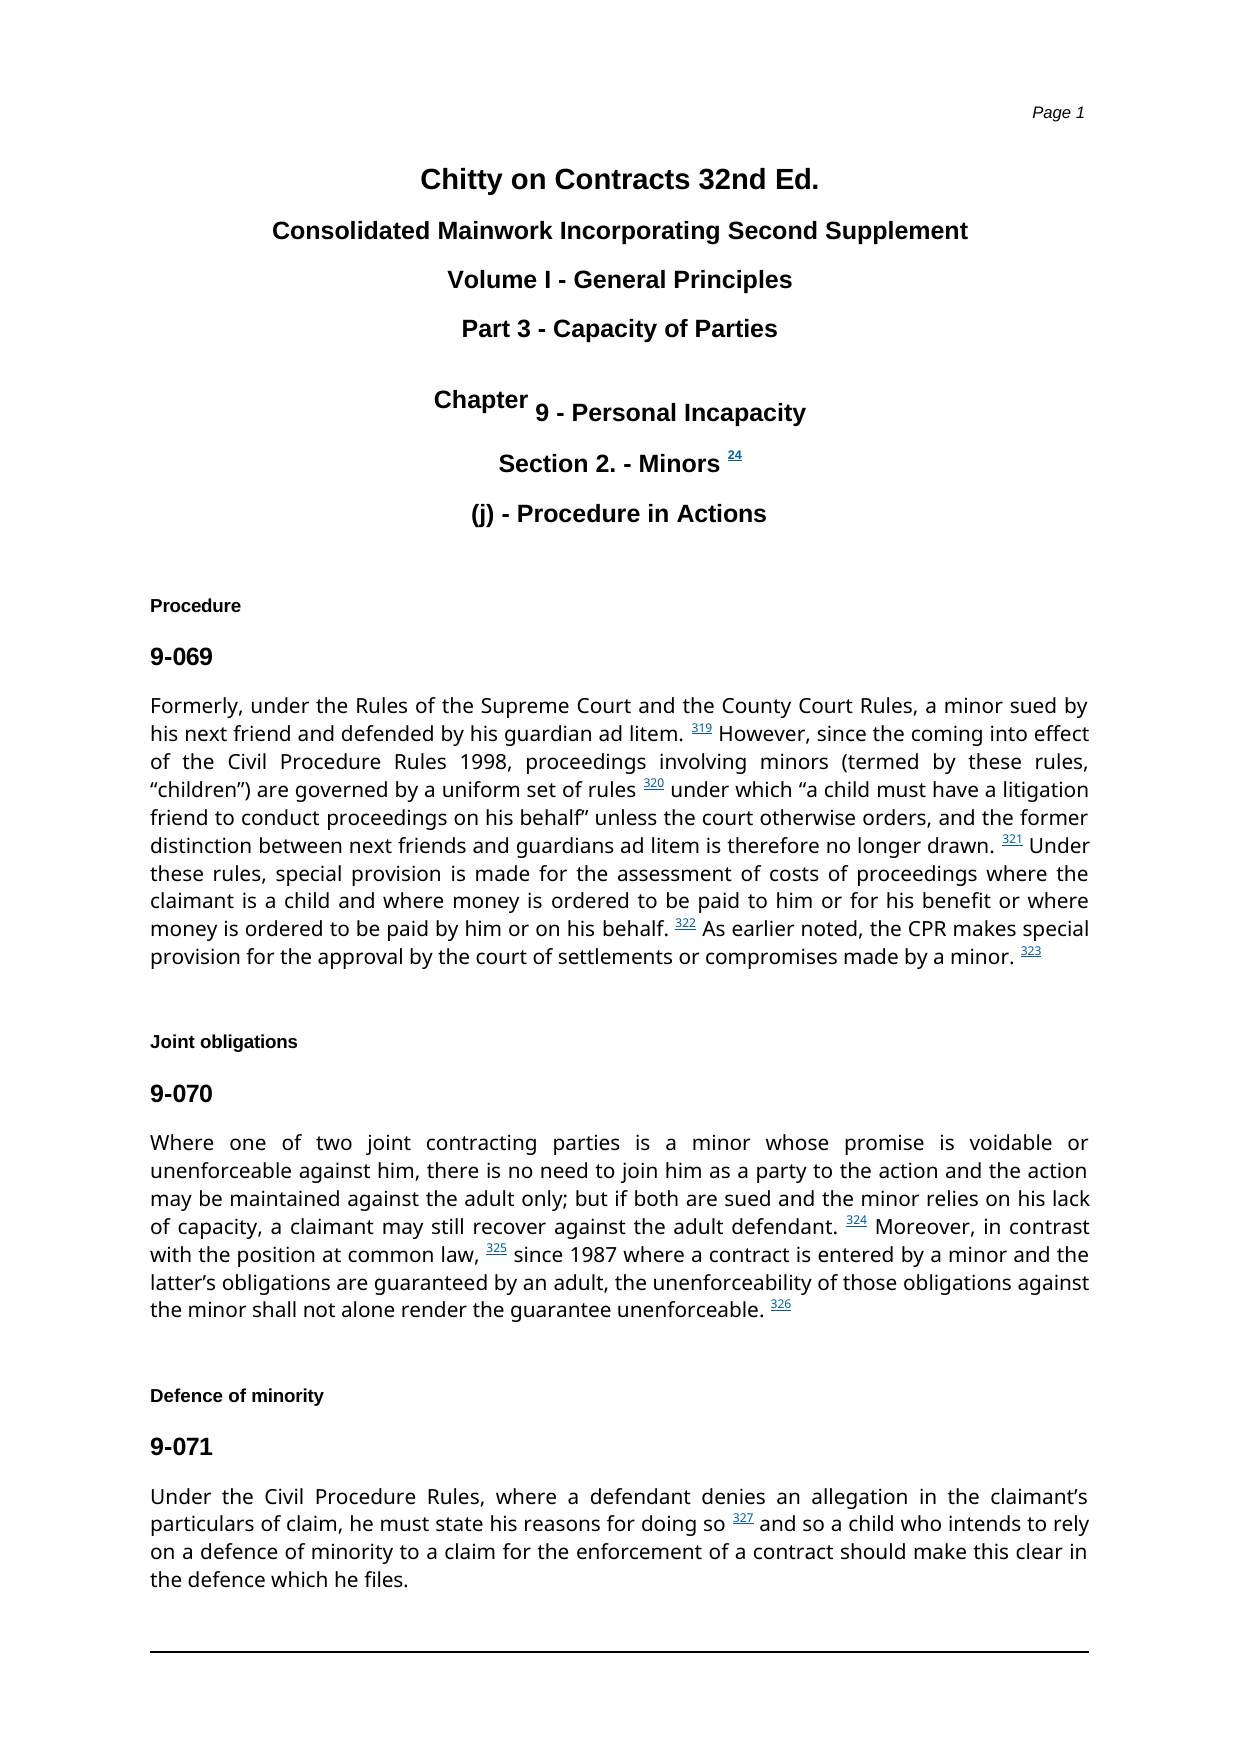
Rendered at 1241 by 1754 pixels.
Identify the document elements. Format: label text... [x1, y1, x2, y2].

text Part 3 - Capacity of Parties Chapter 9 - Personal Incapacity Section 2. - Minors 24 [416, 314, 824, 477]
text 9-069 [150, 642, 1107, 671]
text 9-071 [150, 1432, 1107, 1461]
text Joint obligations [150, 1031, 1107, 1053]
text Under the Civil Procedure Rules, where a defendant denies an allegation in the claimant’s particulars of claim, he must state his reasons for doing so 327 and so a child who intends to rely on a defence of minority to a claim for the enforcement of a contract should make this clear in the defence which he files. [150, 1482, 1090, 1593]
text Procedure [150, 594, 1107, 616]
text Where one of two joint contracting parties is a minor whose promise is voidable or unenforceable against him, there is no need to join him as a party to the action and the action may be maintained against the adult only; but if both are sued and the minor relies on his lack of capacity, a claimant may still recover against the adult defendant. 324 Moreover, in contrast with the position at common law, 325 since 1987 where a contract is entered by a minor and the latter’s obligations are guaranteed by an adult, the unenforceability of those obligations against the minor shall not alone render the guarantee unenforceable. 326 [150, 1129, 1090, 1324]
subtitle Chitty on Contracts 32nd Ed. [231, 162, 1009, 196]
text Consolidated Mainwork Incorporating Second Supplement Volume I - General Principles [231, 216, 1009, 294]
list - Procedure in Actions [471, 499, 1107, 528]
text Formerly, under the Rules of the Supreme Court and the County Court Rules, a minor sued by his next friend and defended by his guardian ad litem. 319 However, since the coming into effect of the Civil Procedure Rules 1998, proceedings involving minors (termed by these rules, “children”) are governed by a uniform set of rules 320 under which “a child must have a litigation friend to conduct proceedings on his behalf” unless the court otherwise orders, and the former distinction between next friends and guardians ad litem is therefore no longer drawn. 321 Under these rules, special provision is made for the assessment of costs of proceedings where the claimant is a child and where money is ordered to be paid to him or for his benefit or where money is ordered to be paid by him or on his behalf. 322 As earlier noted, the CPR makes special provision for the approval by the court of settlements or compromises made by a minor. 323 [150, 692, 1090, 971]
text Defence of minority [150, 1384, 1107, 1406]
text 9-070 [150, 1079, 1107, 1107]
